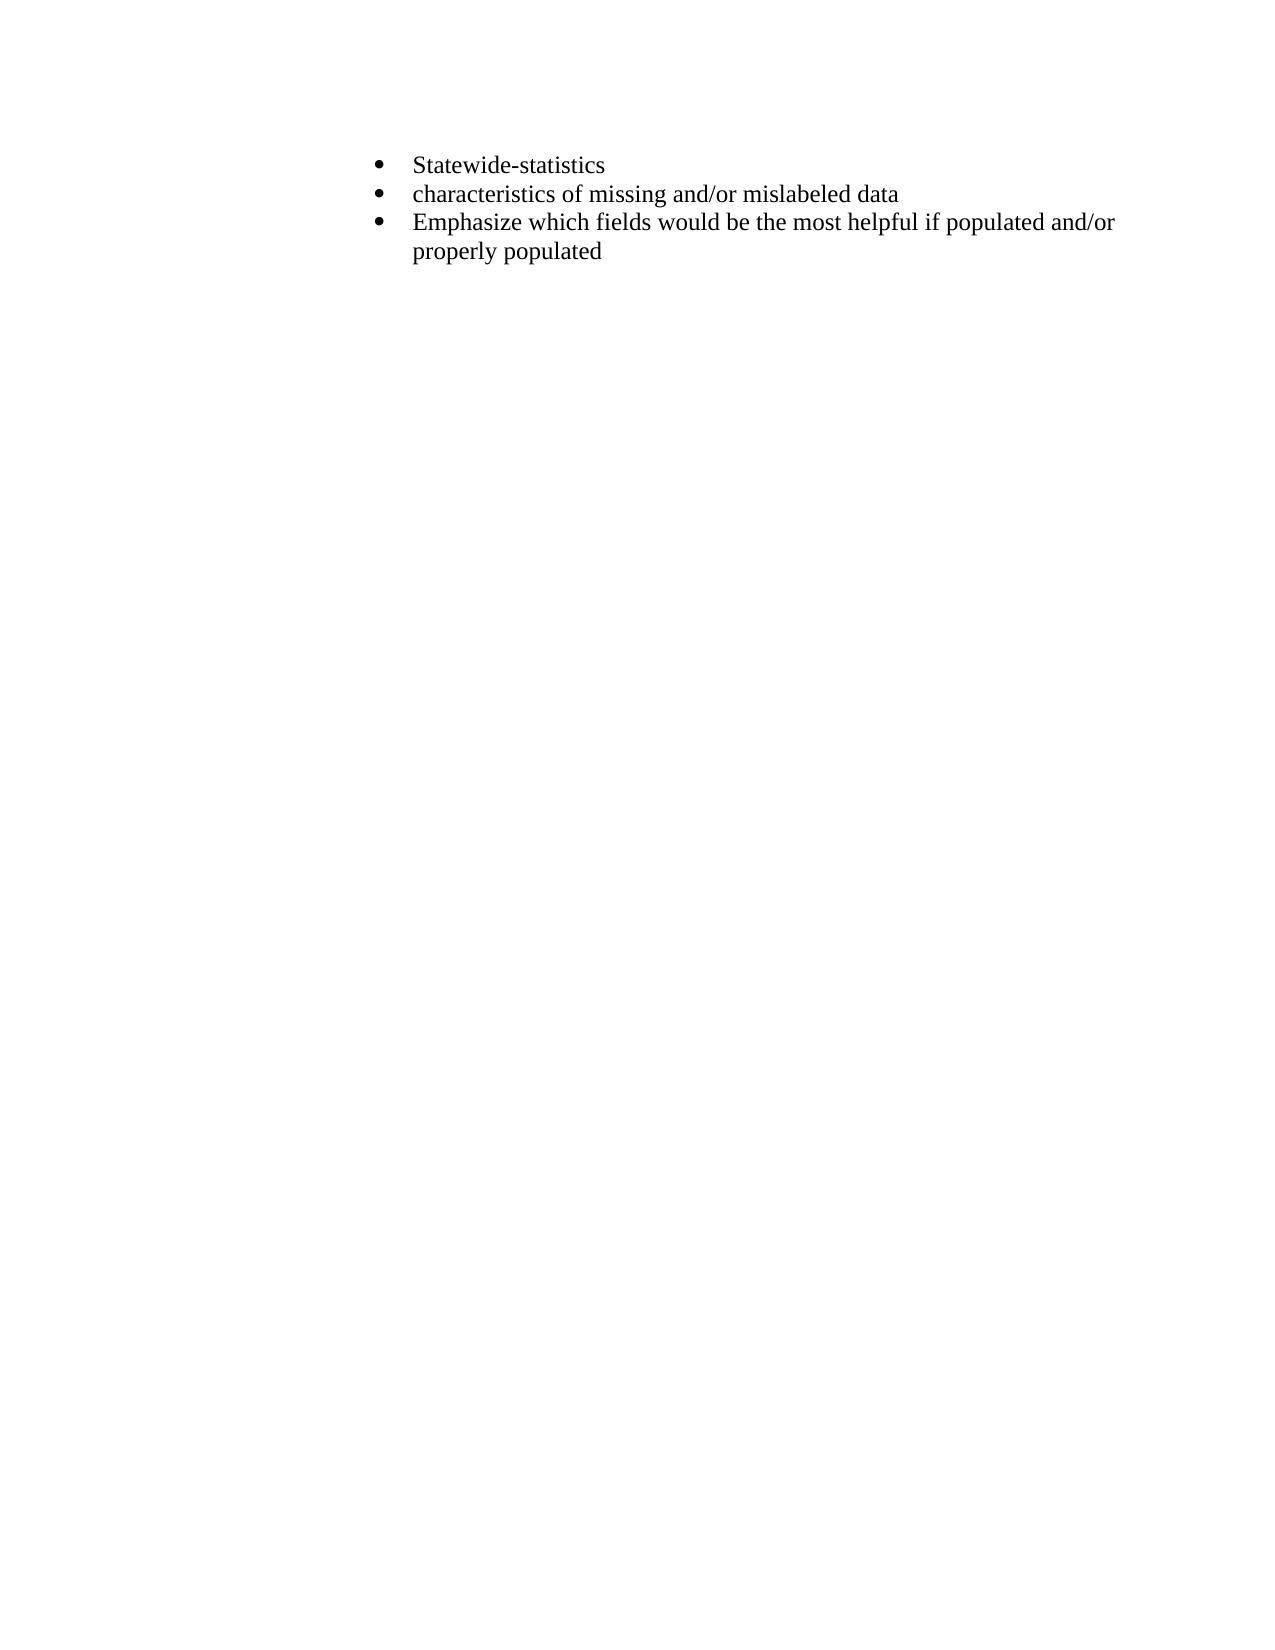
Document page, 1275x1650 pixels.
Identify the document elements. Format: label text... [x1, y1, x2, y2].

list characteristics of missing and/or mislabeled data [375, 179, 1162, 207]
list Statewide-statistics [375, 150, 1162, 179]
list Emphasize which fields would be the most helpful if populated and/or properly populated [375, 207, 1162, 265]
